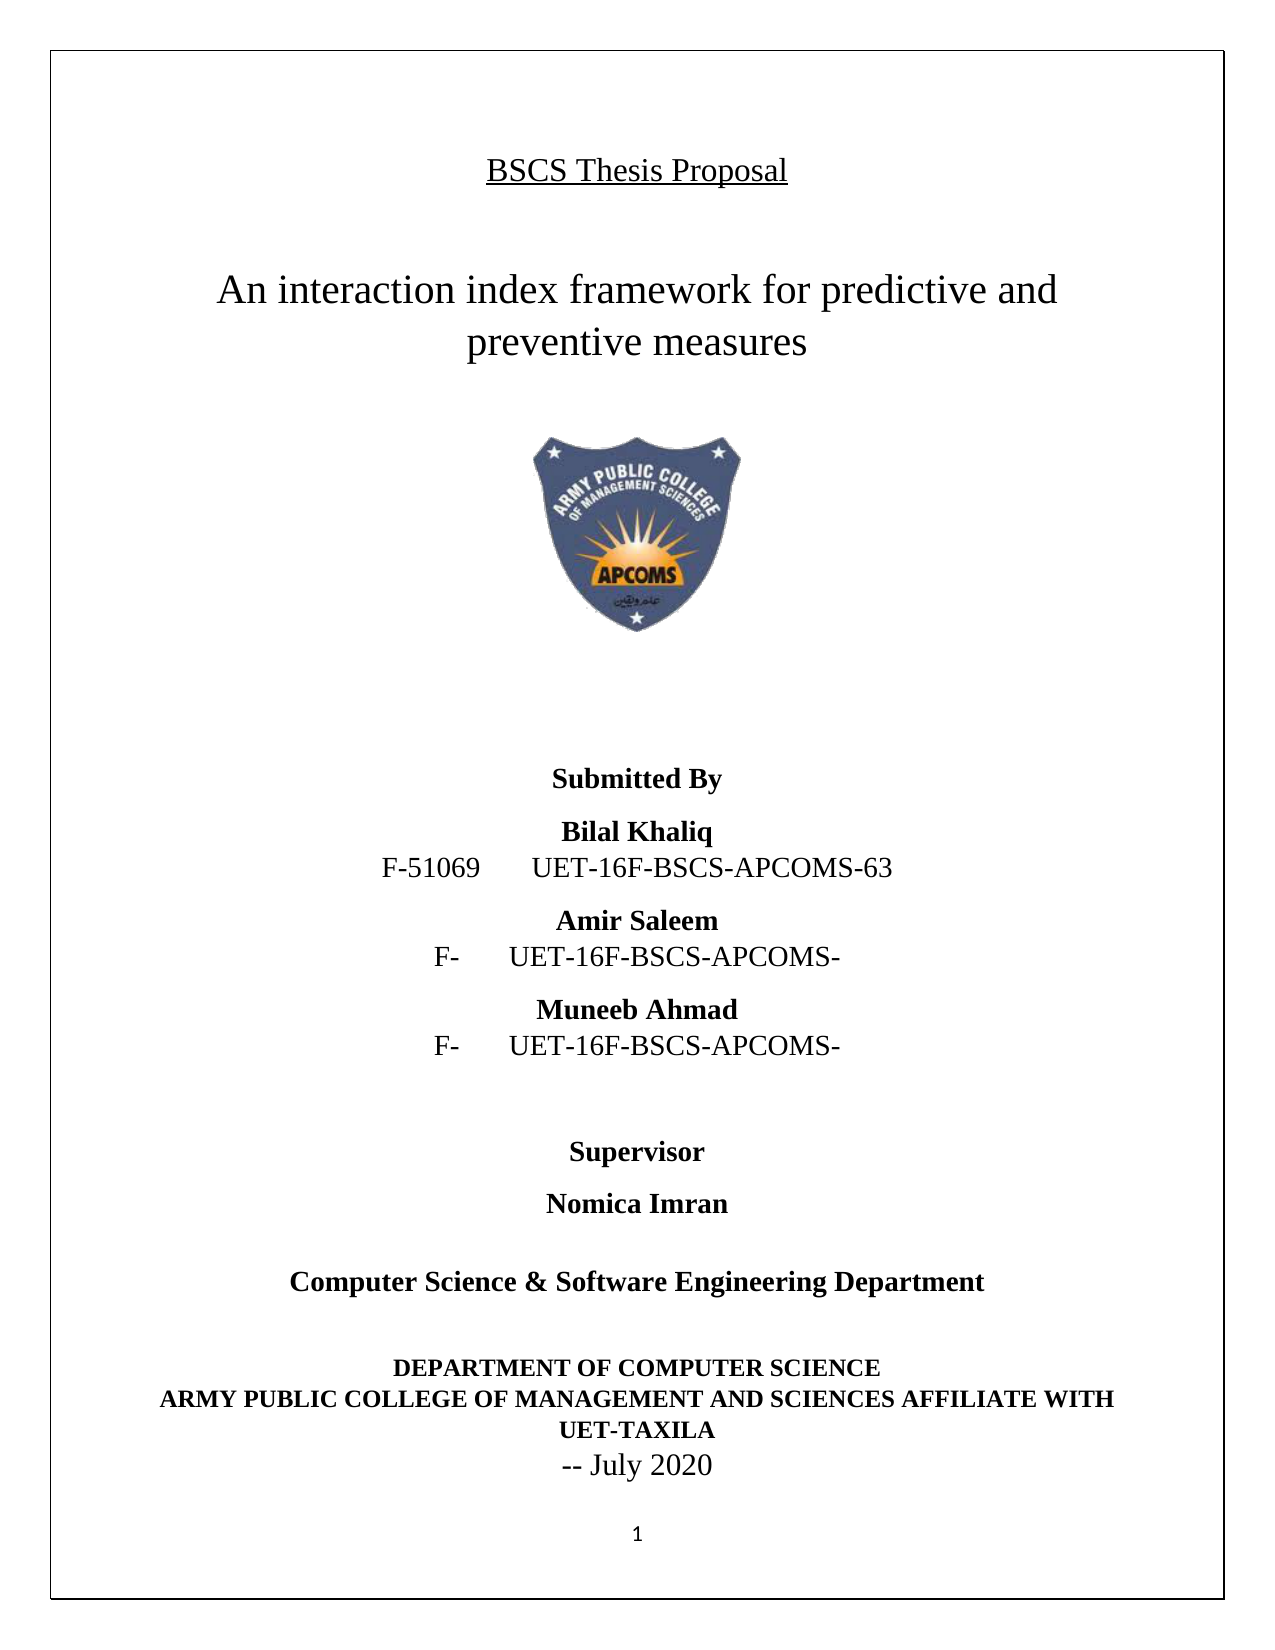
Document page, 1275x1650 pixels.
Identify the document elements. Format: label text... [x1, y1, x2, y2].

text DEPARTMENT OF COMPUTER SCIENCE ARMY PUBLIC COLLEGE OF MANAGEMENT AND SCIENCES AFFILIATE WITH UET-TAXILA -- July 2020 [150, 1317, 1124, 1482]
text Muneeb Ahmad F- UET-16F-BSCS-APCOMS- [150, 992, 1124, 1062]
text Amir Saleem F- UET-16F-BSCS-APCOMS- [150, 903, 1124, 973]
text Supervisor [150, 1134, 1124, 1167]
text An interaction index framework for predictive and preventive measures [150, 265, 1124, 364]
picture [533, 437, 741, 632]
title BSCS Thesis Proposal [150, 150, 1124, 188]
text Submitted By [150, 761, 1124, 795]
text Nomica Imran Computer Science & Software Engineering Department [150, 1187, 1124, 1298]
text Bilal Khaliq F-51069 UET-16F-BSCS-APCOMS-63 [150, 814, 1124, 884]
